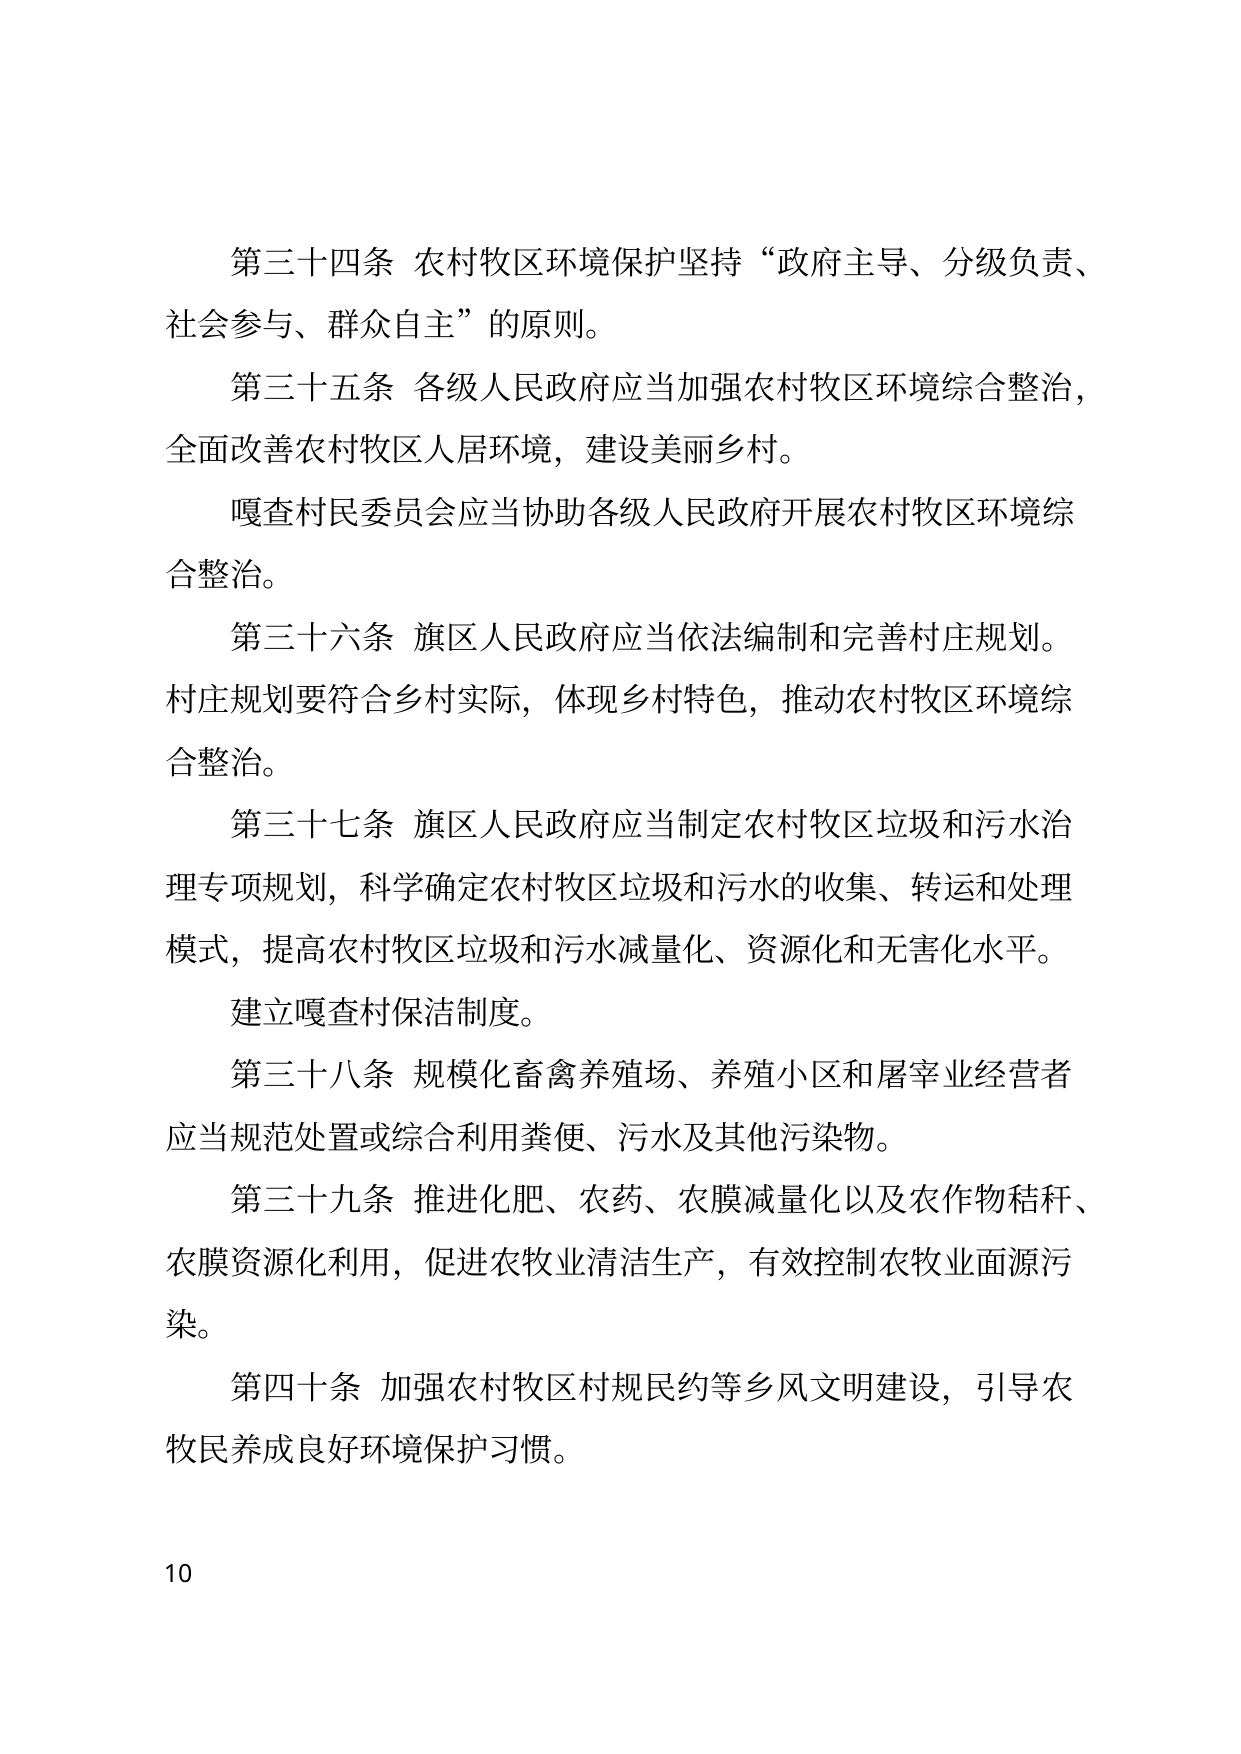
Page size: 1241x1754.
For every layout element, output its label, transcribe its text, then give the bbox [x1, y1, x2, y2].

text 第三十五条 各级人民政府应当加强农村牧区环境综合整治，全面改善农村牧区人居环境，建设美丽乡村。 [165, 349, 1075, 474]
text 建立嘎查村保洁制度。 [165, 974, 1075, 1037]
text 第四十条 加强农村牧区村规民约等乡风文明建设，引导农牧民养成良好环境保护习惯。 [165, 1349, 1075, 1474]
text 嘎查村民委员会应当协助各级人民政府开展农村牧区环境综合整治。 [165, 474, 1075, 599]
text 第三十六条 旗区人民政府应当依法编制和完善村庄规划。村庄规划要符合乡村实际，体现乡村特色，推动农村牧区环境综合整治。 [165, 599, 1075, 787]
text 第三十九条 推进化肥、农药、农膜减量化以及农作物秸秆、农膜资源化利用，促进农牧业清洁生产，有效控制农牧业面源污染。 [165, 1162, 1075, 1349]
text 第三十八条 规模化畜禽养殖场、养殖小区和屠宰业经营者应当规范处置或综合利用粪便、污水及其他污染物。 [165, 1037, 1075, 1162]
text 第三十七条 旗区人民政府应当制定农村牧区垃圾和污水治理专项规划，科学确定农村牧区垃圾和污水的收集、转运和处理模式，提高农村牧区垃圾和污水减量化、资源化和无害化水平。 [165, 787, 1075, 974]
text 第三十四条 农村牧区环境保护坚持“政府主导、分级负责、社会参与、群众自主”的原则。 [165, 224, 1075, 349]
